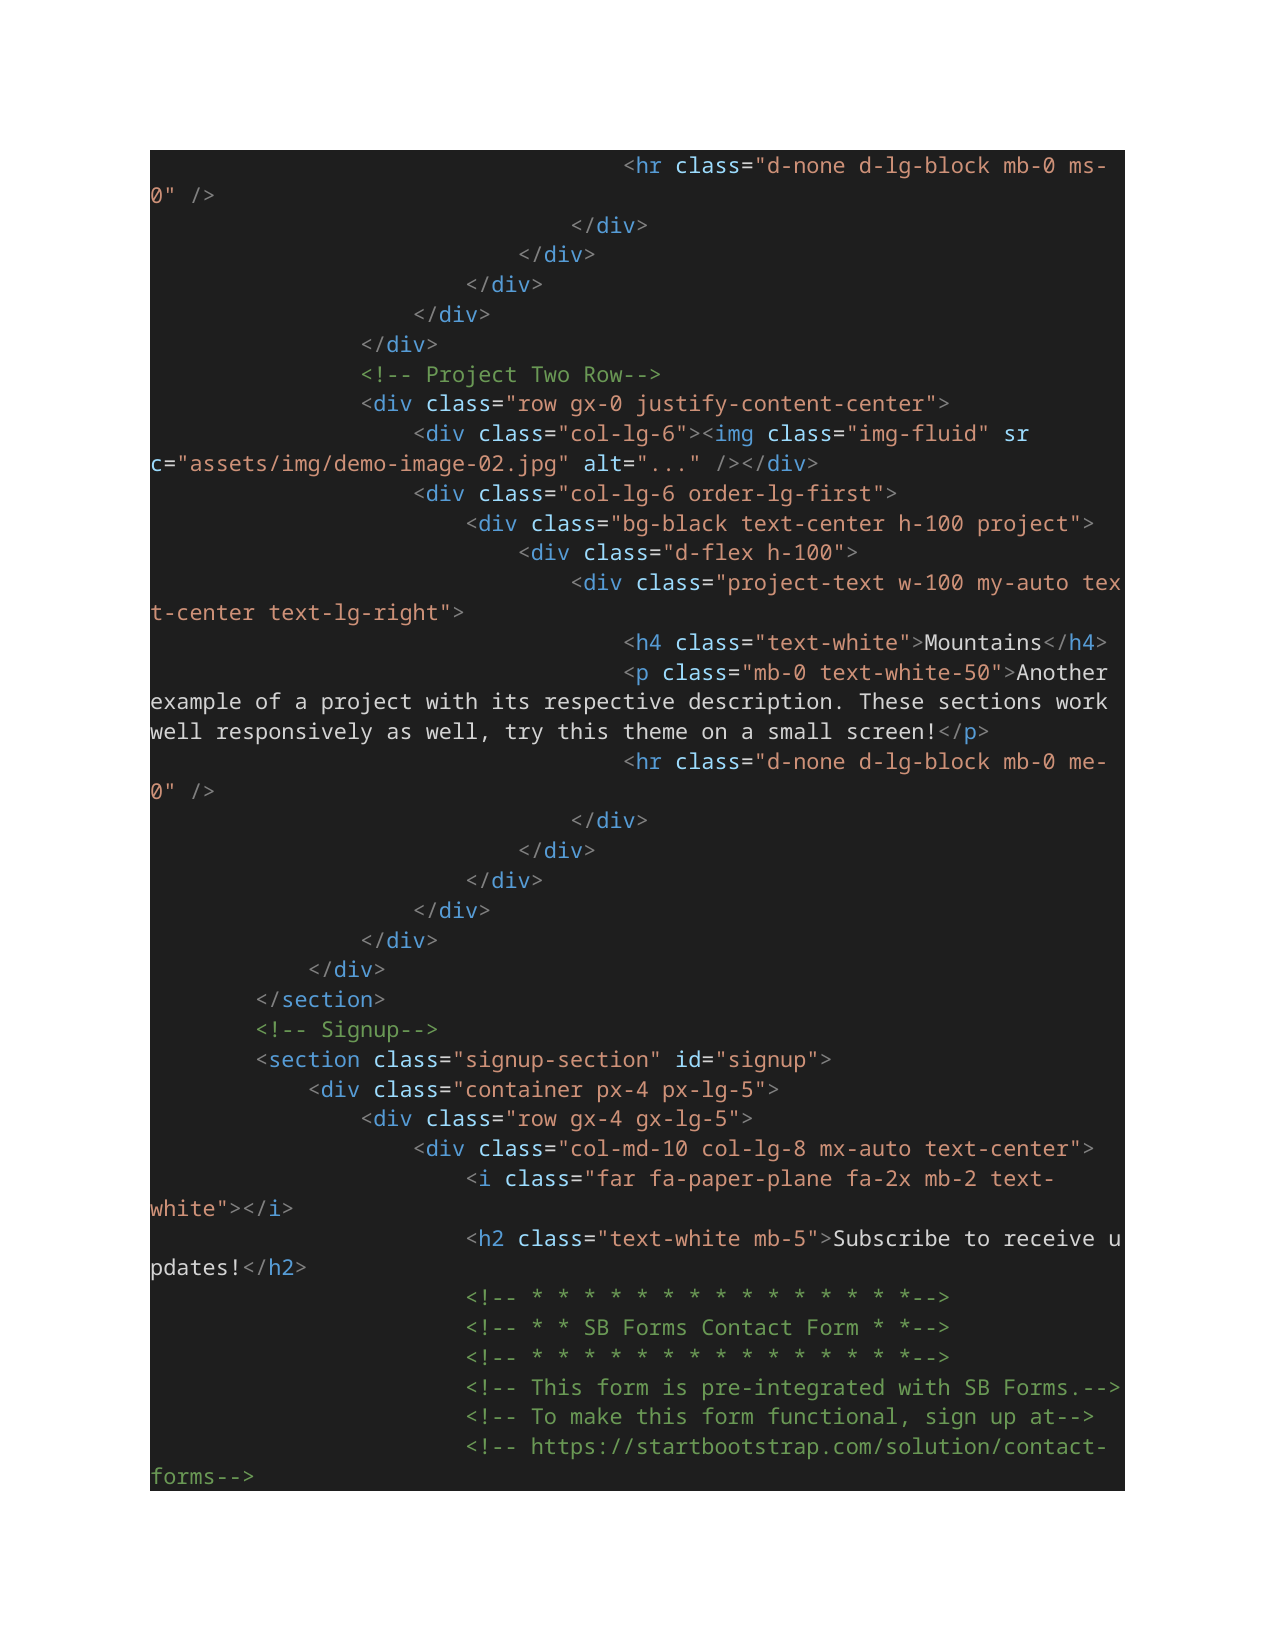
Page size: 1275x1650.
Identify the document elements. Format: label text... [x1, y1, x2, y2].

text <h2 class="text-white mb-5">Subscribe to receive updates!</h2> [150, 1222, 1125, 1282]
text </div> [150, 954, 1125, 984]
text <div class="container px-4 px-lg-5"> [150, 1073, 1125, 1103]
text <section class="signup-section" id="signup"> [150, 1044, 1125, 1073]
text <div class="project-text w-100 my-auto text-center text-lg-right"> [150, 567, 1125, 627]
text <div class="row gx-4 gx-lg-5"> [150, 1103, 1125, 1133]
text <p class="mb-0 text-white-50">Another example of a project with its respective description. These sections work well responsively as well, try this theme on a small screen!</p> [150, 656, 1125, 746]
text </div> [150, 895, 1125, 924]
text <div class="col-lg-6"><img class="img-fluid" src="assets/img/demo-image-02.jpg" alt="..." /></div> [150, 418, 1125, 478]
text <!-- https://startbootstrap.com/solution/contact-forms--> [150, 1431, 1125, 1491]
text </div> [150, 924, 1125, 954]
text <div class="bg-black text-center h-100 project"> [150, 507, 1125, 537]
text </div> [150, 835, 1125, 865]
text <!-- Signup--> [150, 1014, 1125, 1044]
text </div> [150, 805, 1125, 835]
text </div> [150, 329, 1125, 358]
text <!-- * * SB Forms Contact Form * *--> [150, 1312, 1125, 1342]
text <hr class="d-none d-lg-block mb-0 ms-0" /> [150, 150, 1125, 209]
text <!-- Project Two Row--> [150, 358, 1125, 388]
text </section> [150, 984, 1125, 1014]
text <h4 class="text-white">Mountains</h4> [150, 627, 1125, 656]
text </div> [150, 209, 1125, 239]
text <!-- * * * * * * * * * * * * * * *--> [150, 1282, 1125, 1312]
text </div> [150, 269, 1125, 299]
text <div class="col-lg-6 order-lg-first"> [150, 478, 1125, 507]
text </div> [150, 299, 1125, 329]
text <div class="col-md-10 col-lg-8 mx-auto text-center"> [150, 1133, 1125, 1163]
text <i class="far fa-paper-plane fa-2x mb-2 text-white"></i> [150, 1163, 1125, 1222]
text <div class="row gx-0 justify-content-center"> [150, 388, 1125, 418]
text </div> [150, 865, 1125, 895]
text <!-- * * * * * * * * * * * * * * *--> [150, 1342, 1125, 1371]
text <hr class="d-none d-lg-block mb-0 me-0" /> [150, 746, 1125, 805]
text <!-- To make this form functional, sign up at--> [150, 1401, 1125, 1431]
text <!-- This form is pre-integrated with SB Forms.--> [150, 1371, 1125, 1401]
text </div> [150, 239, 1125, 269]
text <div class="d-flex h-100"> [150, 537, 1125, 567]
